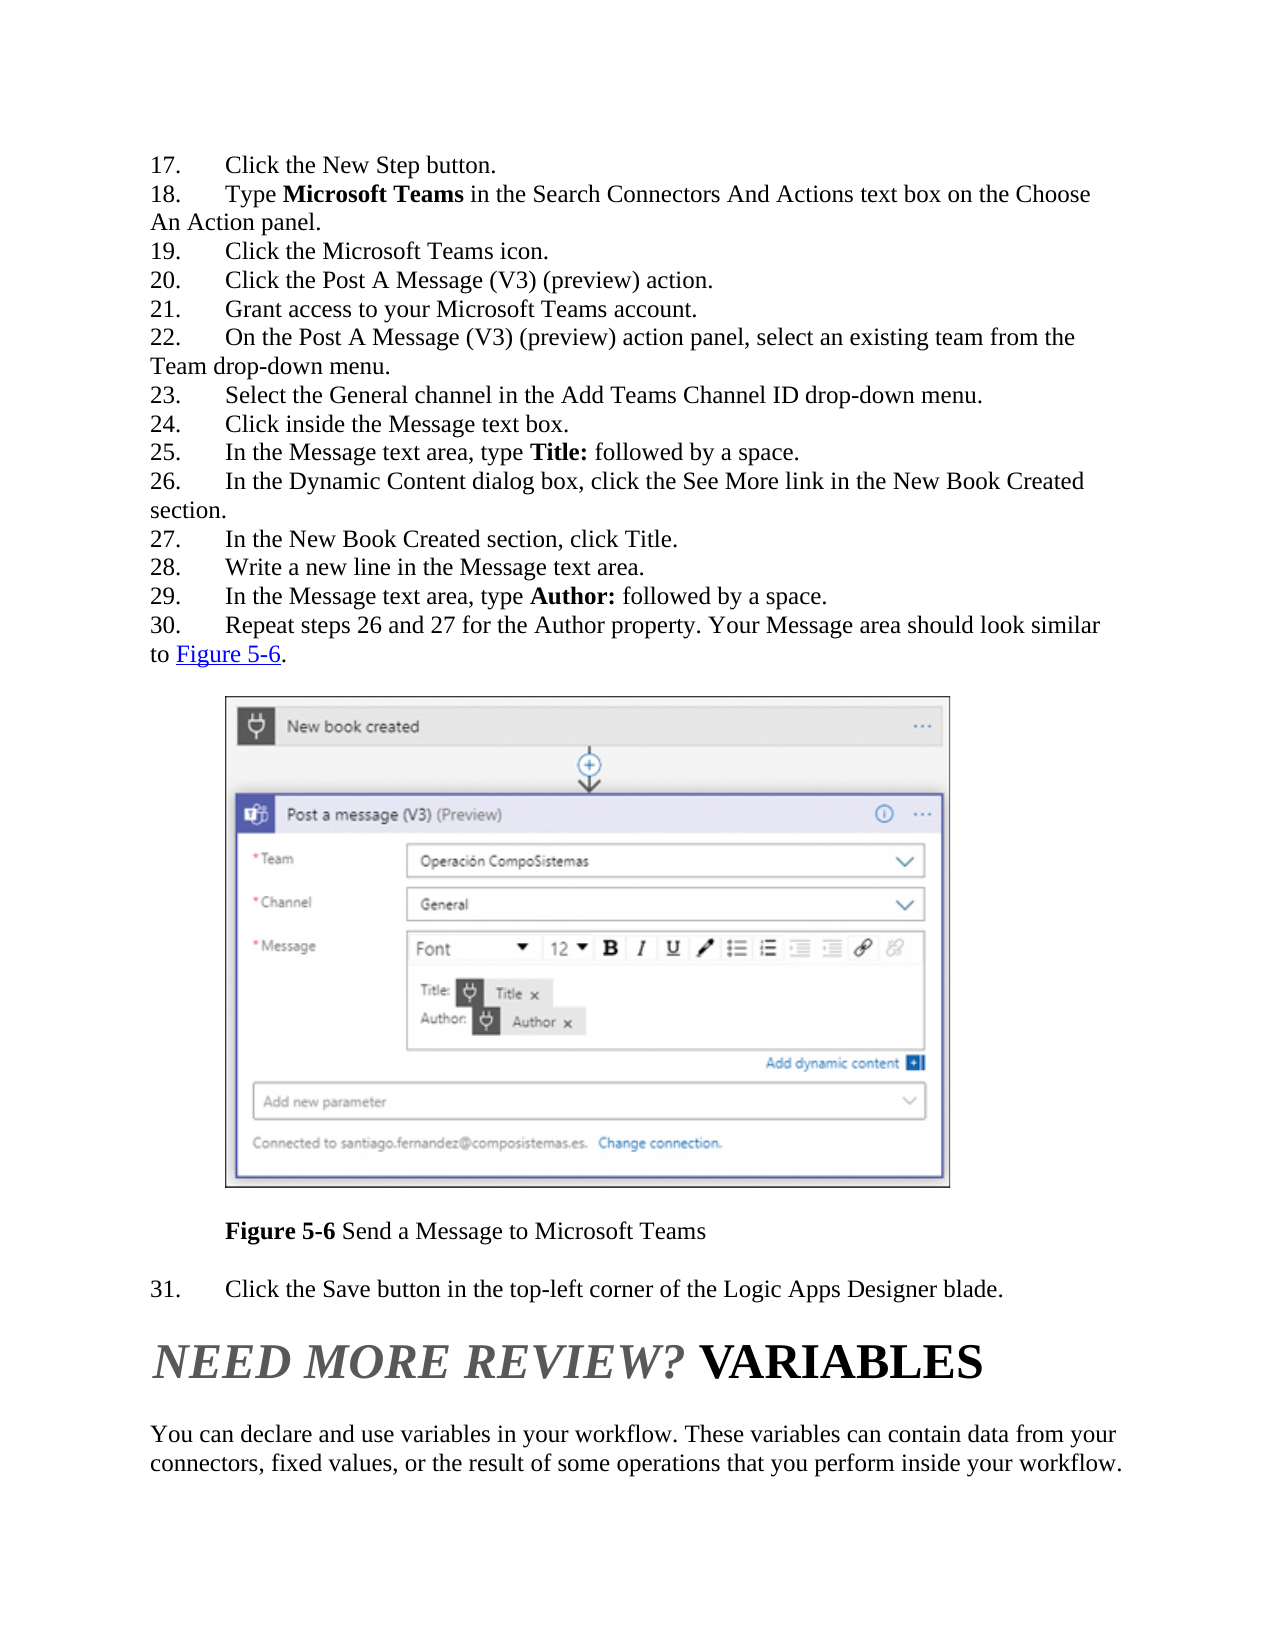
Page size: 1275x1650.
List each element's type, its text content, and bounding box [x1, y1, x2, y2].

list Type Microsoft Teams in the Search Connectors And Actions text box on the Choose An Action panel. [150, 179, 1125, 236]
list Write a new line in the Message text area. [150, 552, 1125, 581]
list Click the New Step button. [150, 150, 1125, 179]
list In the Message text area, type Title: followed by a space. [150, 437, 1125, 466]
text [150, 1419, 1125, 1476]
text Figure 5-6 Send a Message to Microsoft Teams [225, 1216, 1125, 1245]
list Click the Save button in the top-left corner of the Logic Apps Designer blade. [150, 1274, 1125, 1303]
list On the Post A Message (V3) (preview) action panel, select an existing team from the Team drop-down menu. [150, 322, 1125, 380]
text NEED MORE REVIEW? VARIABLES [150, 1332, 1125, 1390]
list Select the General channel in the Add Teams Channel ID drop-down menu. [150, 380, 1125, 409]
list In the Dynamic Content dialog box, click the See More link in the New Book Created section. [150, 466, 1125, 524]
list In the New Book Created section, click Title. [150, 524, 1125, 552]
list Click the Post A Message (V3) (preview) action. [150, 265, 1125, 294]
list Click inside the Message text box. [150, 409, 1125, 437]
list Grant access to your Microsoft Teams account. [150, 294, 1125, 322]
list In the Message text area, type Author: followed by a space. [150, 581, 1125, 610]
picture [225, 696, 951, 1188]
list Click the Microsoft Teams icon. [150, 236, 1125, 265]
list Repeat steps 26 and 27 for the Author property. Your Message area should look similar to Figure 5-6. [150, 610, 1125, 667]
